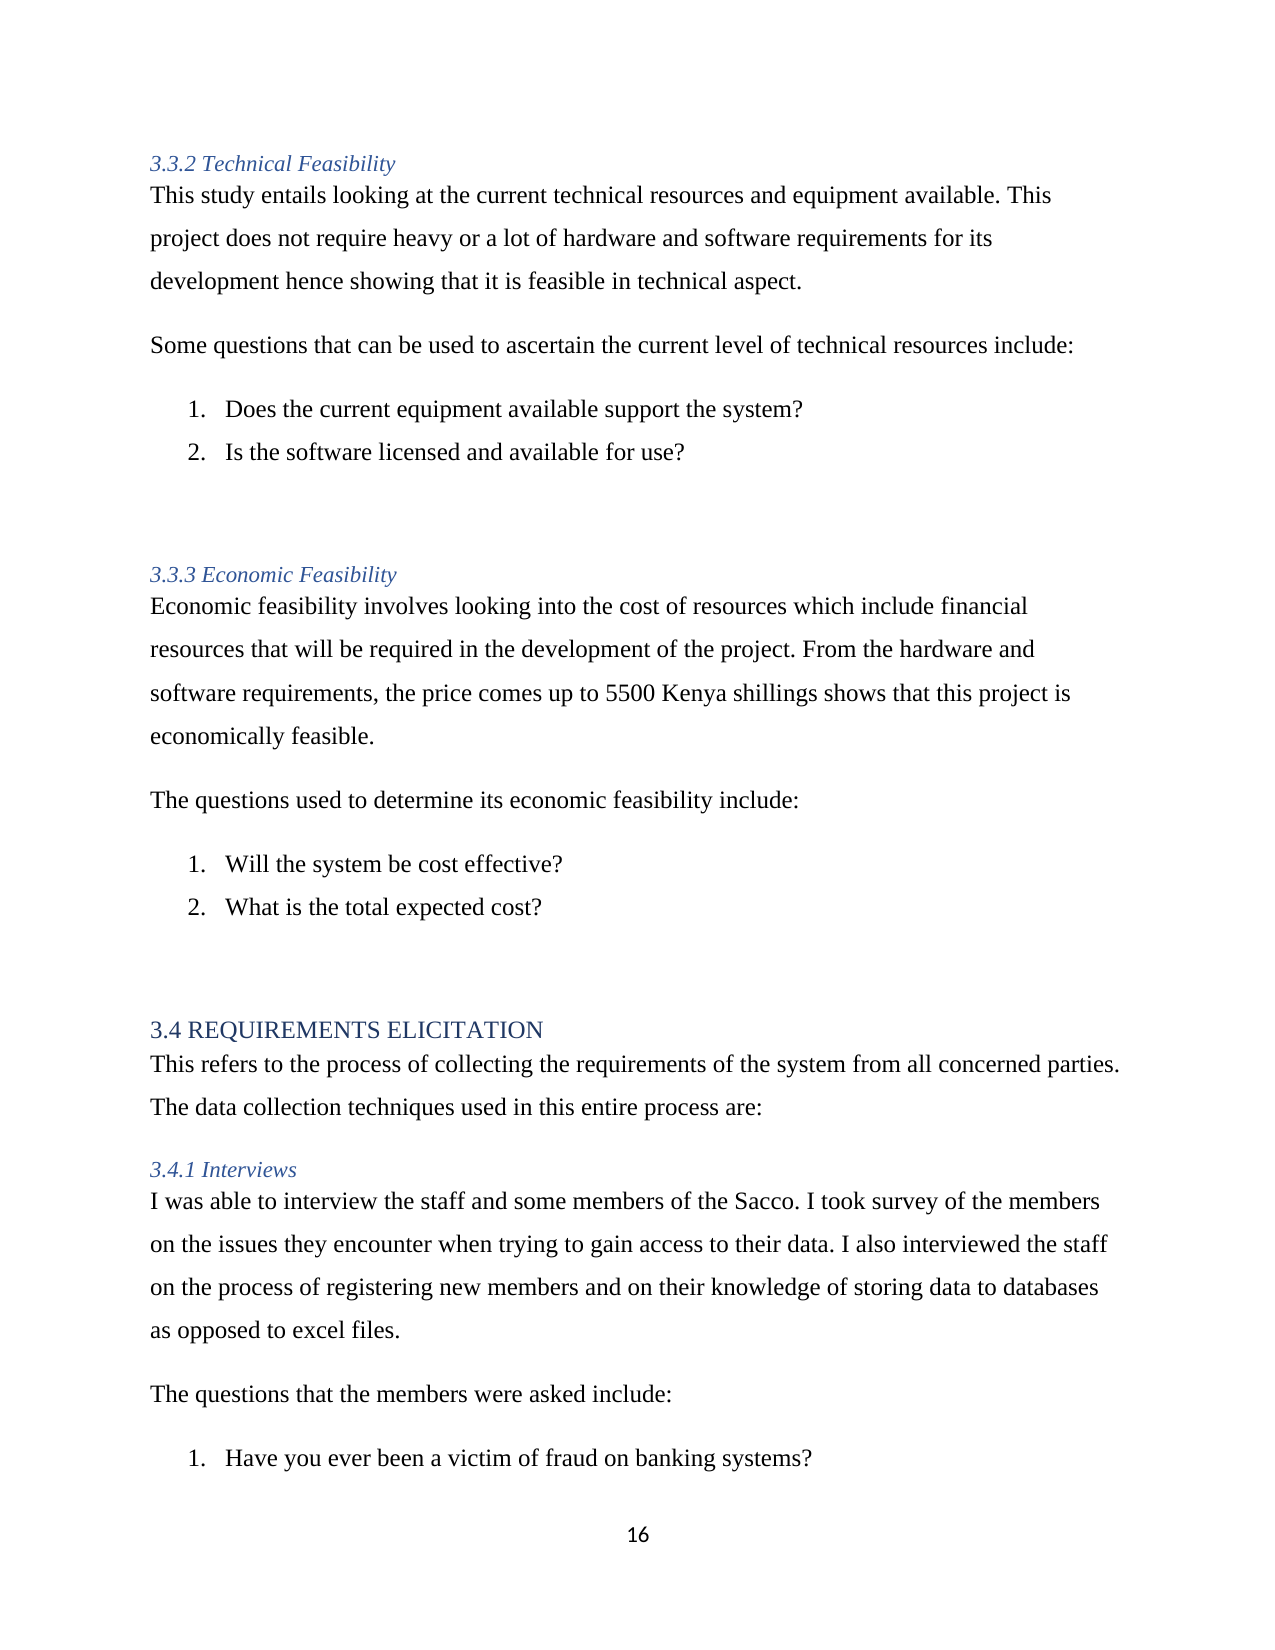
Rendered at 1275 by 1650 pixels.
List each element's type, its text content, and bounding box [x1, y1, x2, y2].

subtitle 3.4.1 Interviews [150, 1156, 1125, 1182]
list What is the total expected cost? [187, 892, 1125, 921]
text I was able to interview the staff and some members of the Sacco. I took survey of the members on the issues they encounter when trying to gain access to their data. I also interviewed the staff on the process of registering new members and on their knowledge of storing data to databases as opposed to excel files. [150, 1186, 1125, 1344]
subtitle 3.3.3 Economic Feasibility [150, 561, 1125, 588]
text The questions that the members were asked include: [150, 1379, 1125, 1408]
subtitle 3.4 REQUIREMENTS ELICITATION [150, 1016, 1125, 1044]
text The questions used to determine its economic feasibility include: [150, 785, 1125, 813]
text This study entails looking at the current technical resources and equipment available. This project does not require heavy or a lot of hardware and software requirements for its development hence showing that it is feasible in technical aspect. [150, 180, 1125, 295]
text This refers to the process of collecting the requirements of the system from all concerned parties. The data collection techniques used in this entire process are: [150, 1049, 1125, 1121]
text Some questions that can be used to ascertain the current level of technical resources include: [150, 330, 1125, 359]
list Is the software licensed and available for use? [187, 437, 1125, 466]
list Does the current equipment available support the system? [187, 394, 1125, 423]
text Economic feasibility involves looking into the cost of resources which include financial resources that will be required in the development of the project. From the hardware and software requirements, the price comes up to 5500 Kenya shillings shows that this project is economically feasible. [150, 591, 1125, 749]
list Will the system be cost effective? [187, 849, 1125, 877]
list Have you ever been a victim of fraud on banking systems? [187, 1443, 1125, 1472]
subtitle 3.3.2 Technical Feasibility [150, 150, 1125, 176]
